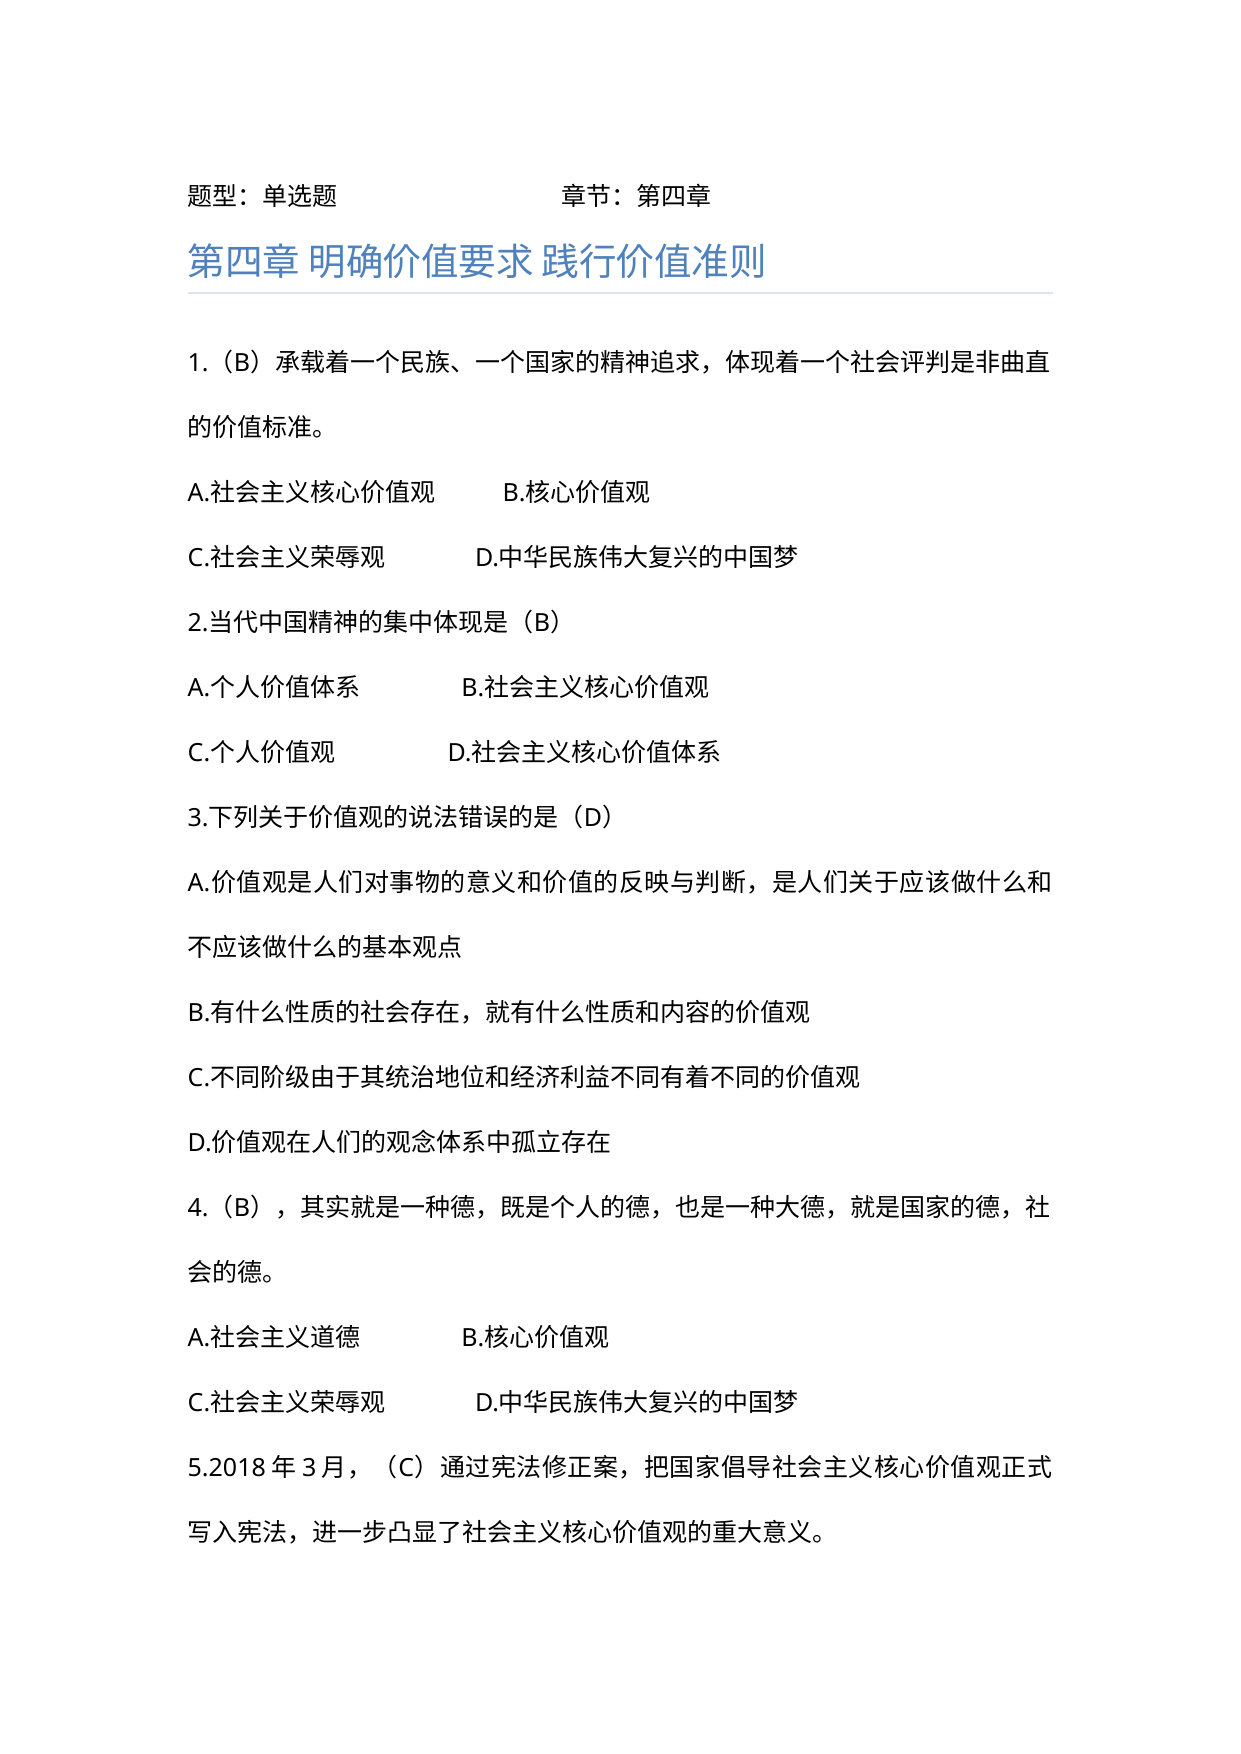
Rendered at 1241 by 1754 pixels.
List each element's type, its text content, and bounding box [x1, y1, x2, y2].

text 1.（B）承载着一个民族、一个国家的精神追求，体现着一个社会评判是非曲直的价值标准。 [187, 328, 1053, 458]
subtitle 第四章 明确价值要求 践行价值准则 [187, 227, 1053, 294]
text 5.2018年3月，（C）通过宪法修正案，把国家倡导社会主义核心价值观正式写入宪法，进一步凸显了社会主义核心价值观的重大意义。 [187, 1433, 1053, 1563]
text A.社会主义核心价值观 B.核心价值观 [187, 458, 1053, 523]
text 2.当代中国精神的集中体现是（B） [187, 588, 1053, 653]
text 3.下列关于价值观的说法错误的是（D） [187, 783, 1053, 848]
text C.个人价值观 D.社会主义核心价值体系 [187, 718, 1053, 783]
text C.社会主义荣辱观 D.中华民族伟大复兴的中国梦 [187, 523, 1053, 588]
text D.价值观在人们的观念体系中孤立存在 [187, 1108, 1053, 1173]
text 题型：单选题 章节：第四章 [187, 162, 1053, 227]
text A.社会主义道德 B.核心价值观 [187, 1303, 1053, 1368]
text B.有什么性质的社会存在，就有什么性质和内容的价值观 [187, 978, 1053, 1043]
text A.个人价值体系 B.社会主义核心价值观 [187, 653, 1053, 718]
text C.不同阶级由于其统治地位和经济利益不同有着不同的价值观 [187, 1043, 1053, 1108]
text C.社会主义荣辱观 D.中华民族伟大复兴的中国梦 [187, 1368, 1053, 1433]
text 4.（B），其实就是一种德，既是个人的德，也是一种大德，就是国家的德，社会的德。 [187, 1173, 1053, 1303]
text A.价值观是人们对事物的意义和价值的反映与判断，是人们关于应该做什么和不应该做什么的基本观点 [187, 848, 1053, 978]
